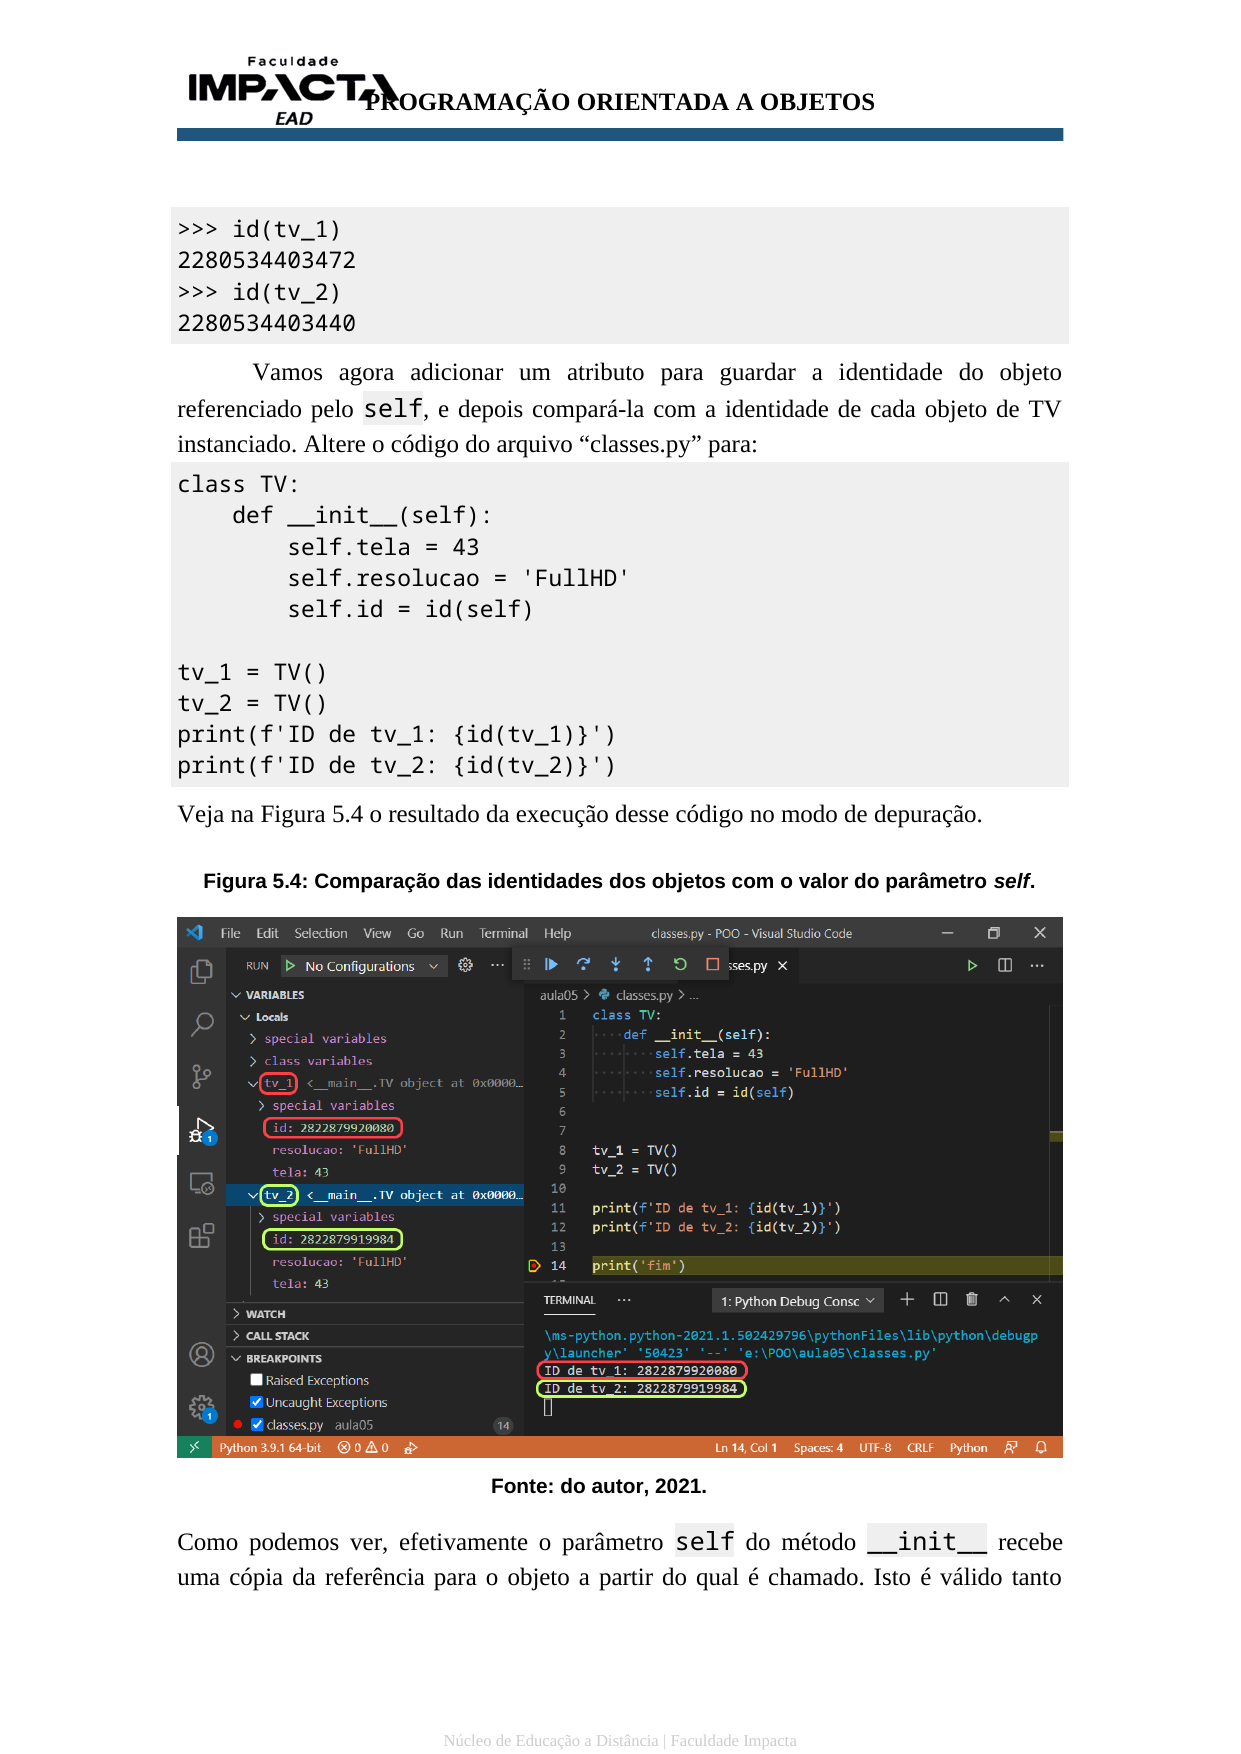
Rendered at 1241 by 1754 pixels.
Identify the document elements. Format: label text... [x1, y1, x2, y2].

subtitle >>> id(tv_2) [177, 276, 1063, 301]
subtitle 2280534403440 [177, 301, 1063, 338]
subtitle self.id = id(self) [177, 593, 1063, 624]
picture [177, 48, 1064, 141]
subtitle self.resolucao = 'FullHD' [177, 562, 1063, 593]
subtitle Figura 5.4: Comparação das identidades dos objetos com o valor do parâmetro self. [177, 845, 1061, 893]
subtitle print(f'ID de tv_1: {id(tv_1)}') [177, 718, 1063, 743]
subtitle self.tela = 43 [177, 531, 1063, 562]
subtitle Fonte: do autor, 2021. [295, 1474, 943, 1498]
subtitle tv_1 = TV() [177, 656, 1063, 687]
subtitle class TV: [177, 468, 1063, 499]
subtitle def __init__(self): [177, 499, 1063, 531]
subtitle tv_2 = TV() [177, 687, 1063, 718]
subtitle 2280534403472 [177, 244, 1063, 276]
subtitle print(f'ID de tv_2: {id(tv_2)}') [177, 743, 1063, 781]
picture [177, 917, 1063, 1458]
subtitle >>> id(tv_1) [177, 213, 1063, 244]
text Vamos agora adicionar um atributo para guardar a identidade do objeto referenciado pelo self, e depois compará-la com a identidade de cada objeto de TV instanciado. Altere o código do arquivo “classes.py” para: [177, 357, 1063, 458]
text Veja na Figura 5.4 o resultado da execução desse código no modo de depuração. [177, 799, 1063, 828]
